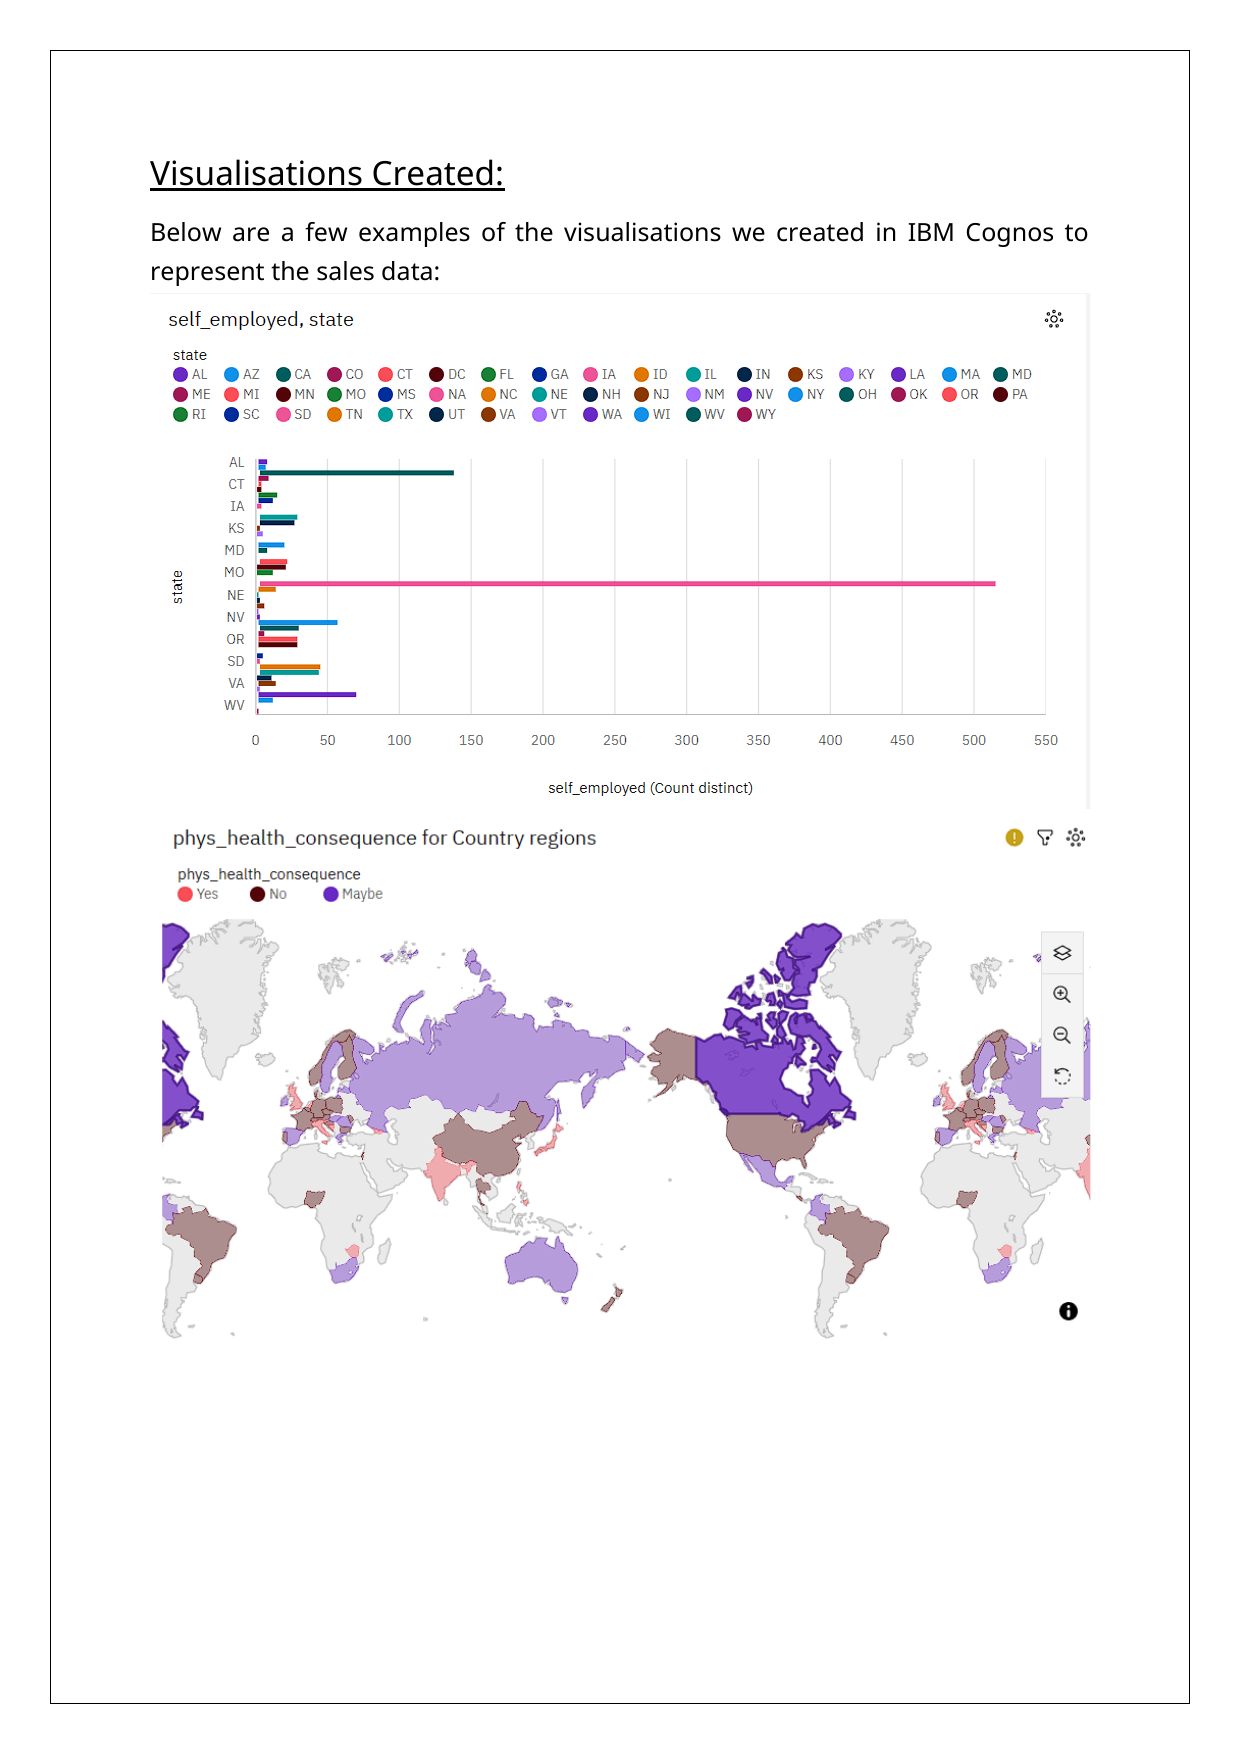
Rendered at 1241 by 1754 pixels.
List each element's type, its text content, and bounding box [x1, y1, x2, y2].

picture [150, 293, 1091, 809]
text Below are a few examples of the visualisations we created in IBM Cognos to represent the sales data: [150, 215, 1090, 288]
picture [150, 812, 1091, 1349]
subtitle Visualisations Created: [150, 150, 1090, 195]
